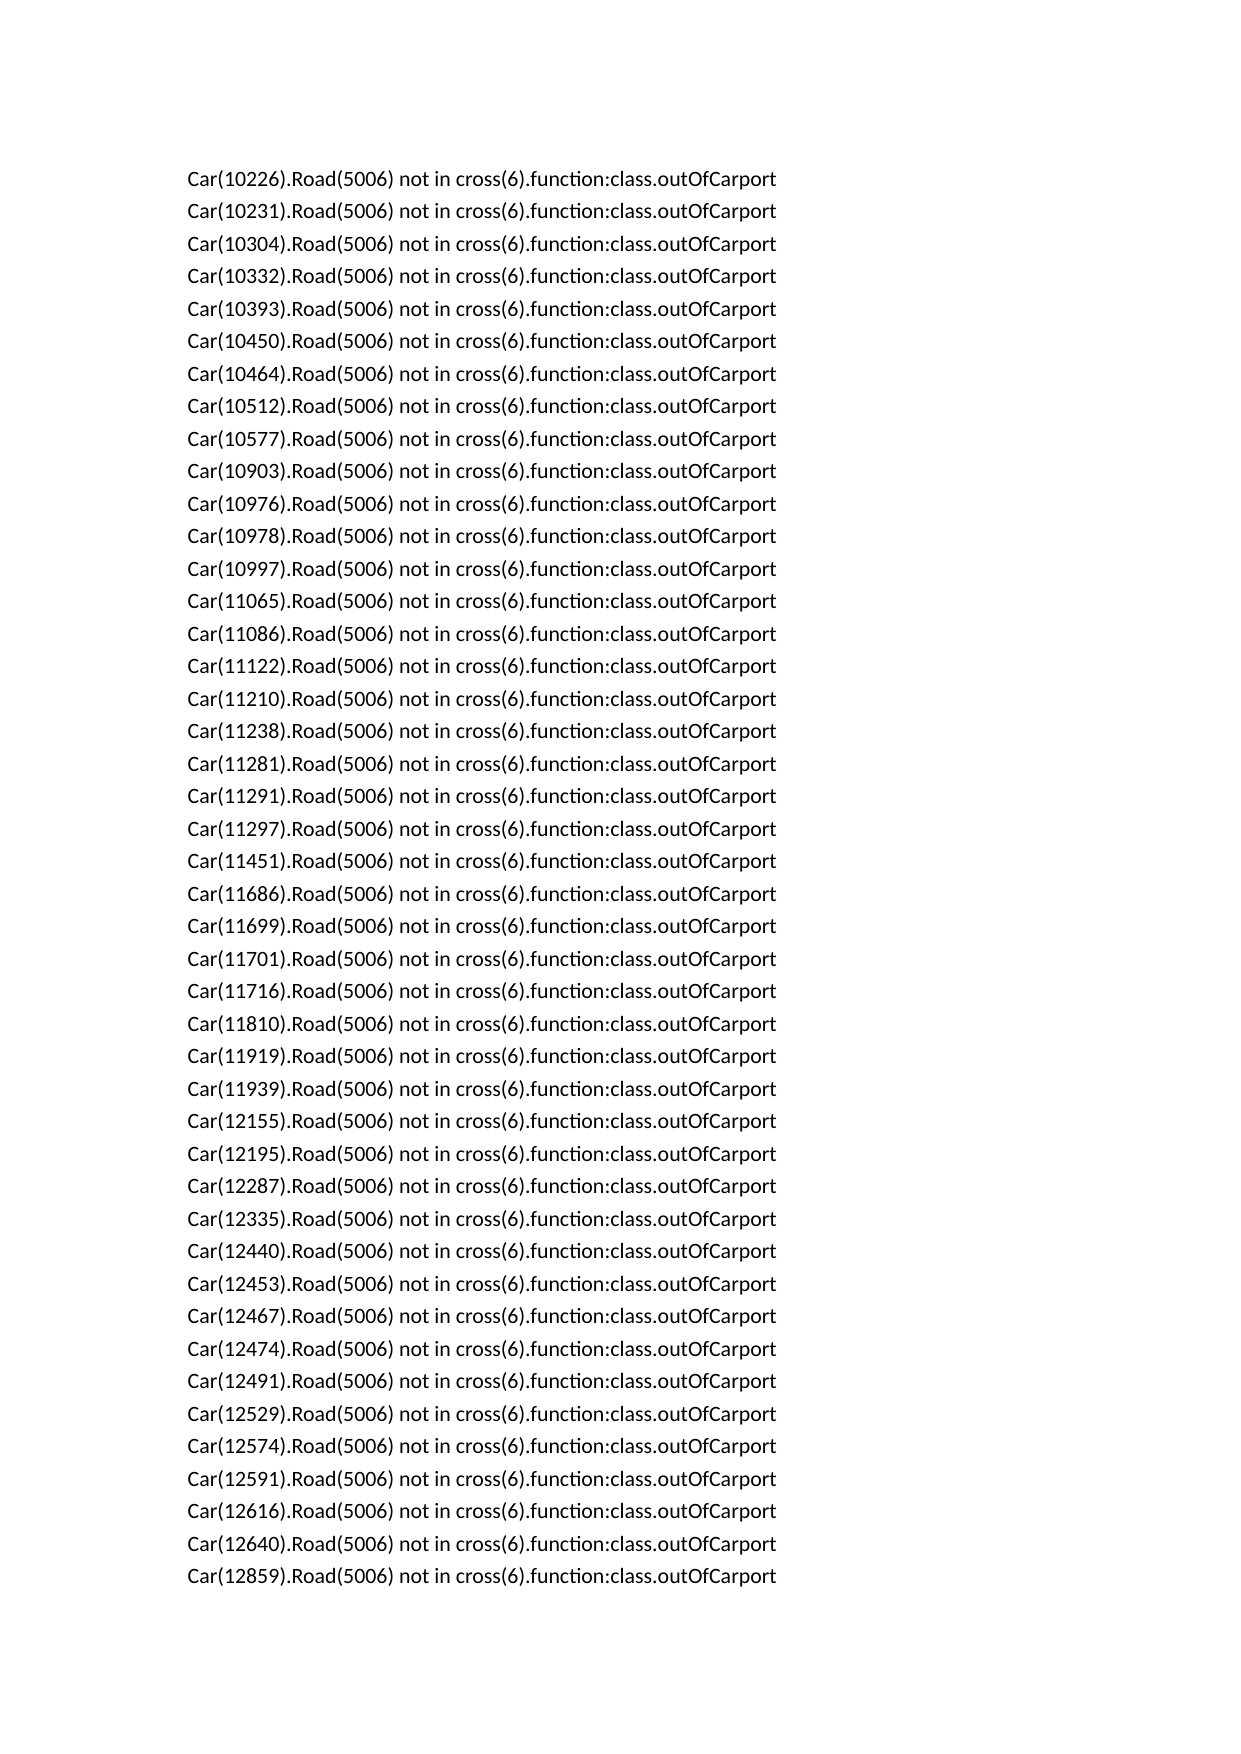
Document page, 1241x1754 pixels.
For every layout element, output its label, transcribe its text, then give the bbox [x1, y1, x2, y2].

text Car(11291).Road(5006) not in cross(6).function:class.outOfCarport [187, 779, 1053, 812]
text Car(10512).Road(5006) not in cross(6).function:class.outOfCarport [187, 389, 1053, 422]
text Car(10978).Road(5006) not in cross(6).function:class.outOfCarport [187, 519, 1053, 552]
text Car(10231).Road(5006) not in cross(6).function:class.outOfCarport [187, 194, 1053, 227]
text Car(10393).Road(5006) not in cross(6).function:class.outOfCarport [187, 292, 1053, 324]
text Car(10464).Road(5006) not in cross(6).function:class.outOfCarport [187, 357, 1053, 389]
text Car(10997).Road(5006) not in cross(6).function:class.outOfCarport [187, 552, 1053, 584]
text Car(11701).Road(5006) not in cross(6).function:class.outOfCarport [187, 942, 1053, 974]
text Car(10226).Road(5006) not in cross(6).function:class.outOfCarport [187, 162, 1053, 194]
text Car(11919).Road(5006) not in cross(6).function:class.outOfCarport [187, 1039, 1053, 1072]
text Car(12640).Road(5006) not in cross(6).function:class.outOfCarport [187, 1527, 1053, 1559]
text Car(11065).Road(5006) not in cross(6).function:class.outOfCarport [187, 584, 1053, 617]
text Car(12287).Road(5006) not in cross(6).function:class.outOfCarport [187, 1169, 1053, 1202]
text Car(11699).Road(5006) not in cross(6).function:class.outOfCarport [187, 909, 1053, 942]
text Car(12859).Road(5006) not in cross(6).function:class.outOfCarport [187, 1559, 1053, 1592]
text Car(11716).Road(5006) not in cross(6).function:class.outOfCarport [187, 974, 1053, 1007]
text Car(12574).Road(5006) not in cross(6).function:class.outOfCarport [187, 1429, 1053, 1462]
text Car(10332).Road(5006) not in cross(6).function:class.outOfCarport [187, 259, 1053, 292]
text Car(11238).Road(5006) not in cross(6).function:class.outOfCarport [187, 714, 1053, 747]
text Car(11297).Road(5006) not in cross(6).function:class.outOfCarport [187, 812, 1053, 844]
text Car(12474).Road(5006) not in cross(6).function:class.outOfCarport [187, 1332, 1053, 1364]
text Car(10976).Road(5006) not in cross(6).function:class.outOfCarport [187, 487, 1053, 519]
text Car(10450).Road(5006) not in cross(6).function:class.outOfCarport [187, 324, 1053, 357]
text Car(11810).Road(5006) not in cross(6).function:class.outOfCarport [187, 1007, 1053, 1039]
text Car(12440).Road(5006) not in cross(6).function:class.outOfCarport [187, 1234, 1053, 1267]
text Car(12155).Road(5006) not in cross(6).function:class.outOfCarport [187, 1104, 1053, 1137]
text Car(12453).Road(5006) not in cross(6).function:class.outOfCarport [187, 1267, 1053, 1299]
text Car(11086).Road(5006) not in cross(6).function:class.outOfCarport [187, 617, 1053, 649]
text Car(12591).Road(5006) not in cross(6).function:class.outOfCarport [187, 1462, 1053, 1494]
text Car(10577).Road(5006) not in cross(6).function:class.outOfCarport [187, 422, 1053, 454]
text Car(12335).Road(5006) not in cross(6).function:class.outOfCarport [187, 1202, 1053, 1234]
text Car(12616).Road(5006) not in cross(6).function:class.outOfCarport [187, 1494, 1053, 1527]
text Car(10304).Road(5006) not in cross(6).function:class.outOfCarport [187, 227, 1053, 259]
text Car(12491).Road(5006) not in cross(6).function:class.outOfCarport [187, 1364, 1053, 1397]
text Car(10903).Road(5006) not in cross(6).function:class.outOfCarport [187, 454, 1053, 487]
text Car(11686).Road(5006) not in cross(6).function:class.outOfCarport [187, 877, 1053, 909]
text Car(11122).Road(5006) not in cross(6).function:class.outOfCarport [187, 649, 1053, 682]
text Car(12467).Road(5006) not in cross(6).function:class.outOfCarport [187, 1299, 1053, 1332]
text Car(11281).Road(5006) not in cross(6).function:class.outOfCarport [187, 747, 1053, 779]
text Car(12529).Road(5006) not in cross(6).function:class.outOfCarport [187, 1397, 1053, 1429]
text Car(11210).Road(5006) not in cross(6).function:class.outOfCarport [187, 682, 1053, 714]
text Car(11451).Road(5006) not in cross(6).function:class.outOfCarport [187, 844, 1053, 877]
text Car(11939).Road(5006) not in cross(6).function:class.outOfCarport [187, 1072, 1053, 1104]
text Car(12195).Road(5006) not in cross(6).function:class.outOfCarport [187, 1137, 1053, 1169]
